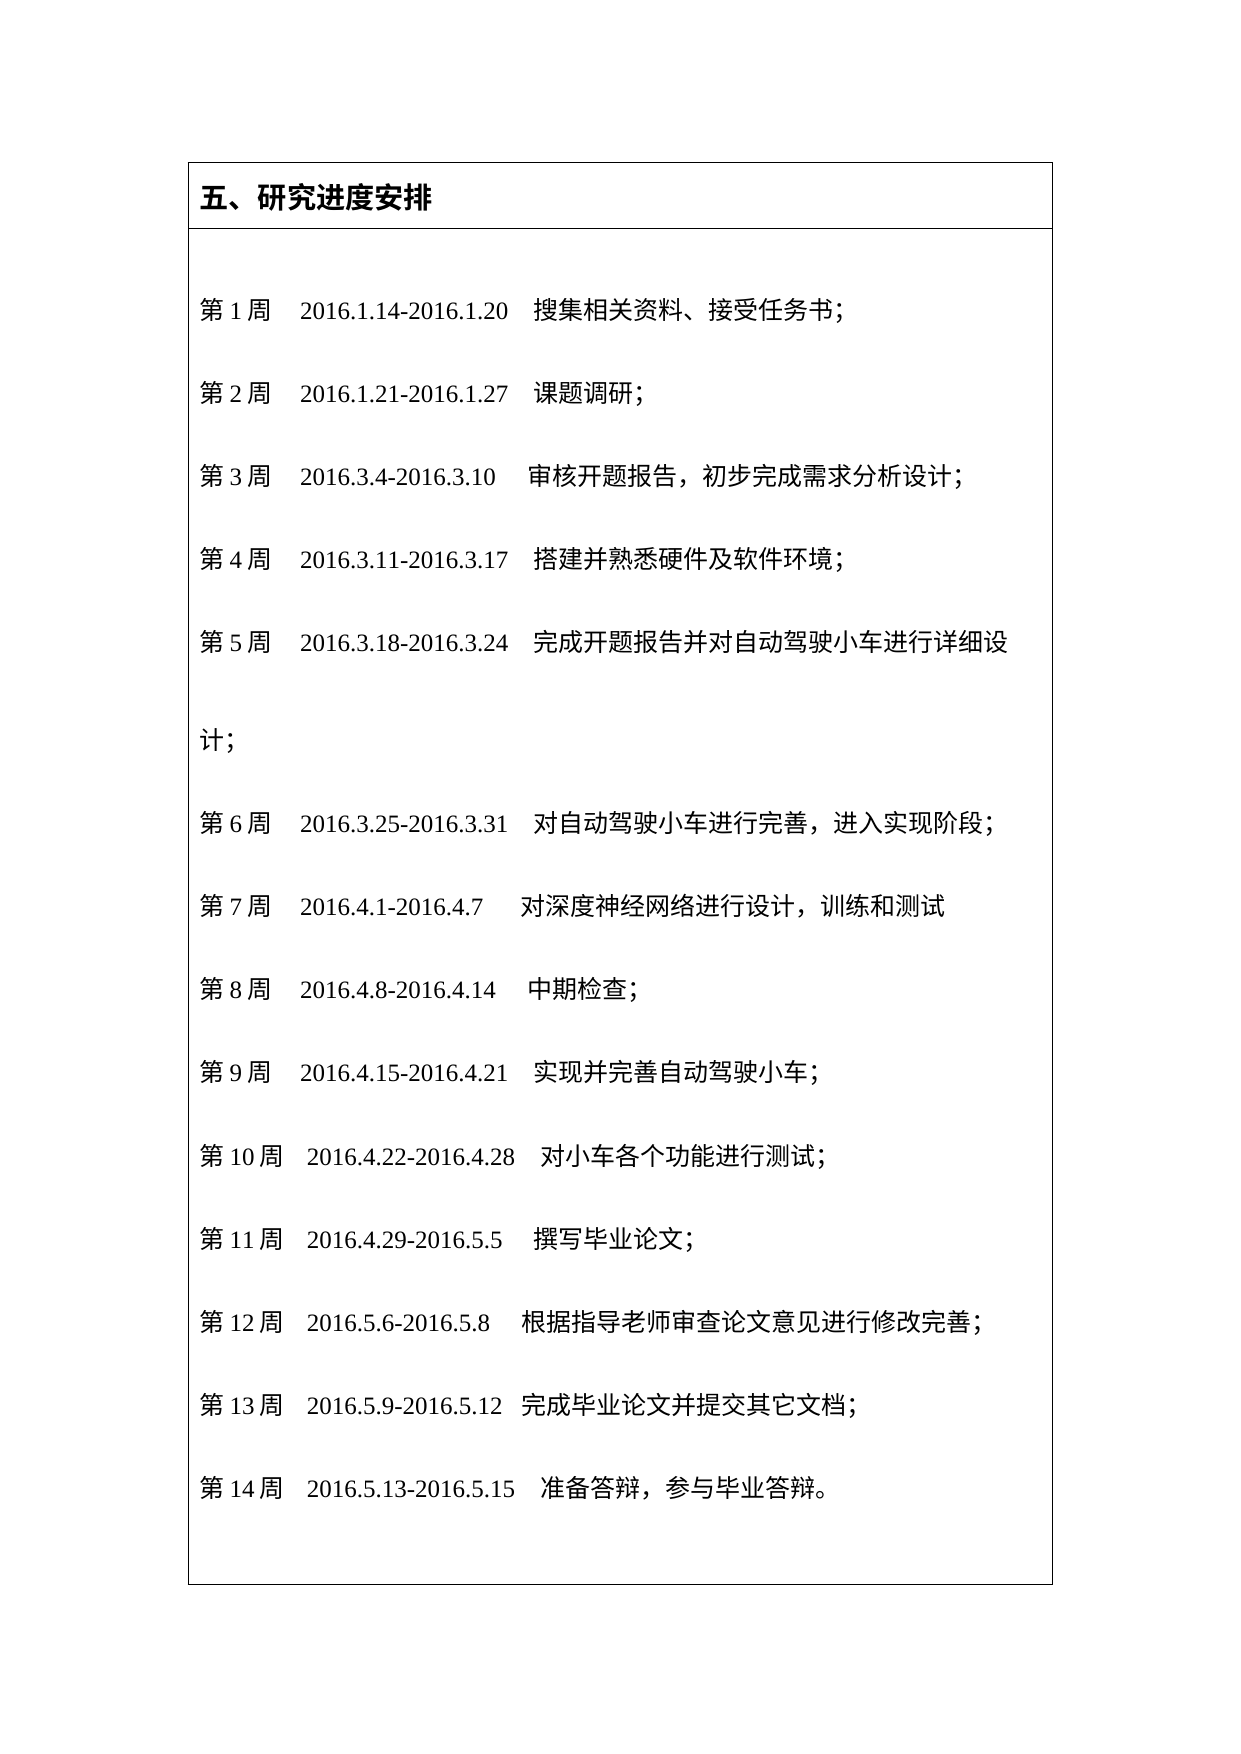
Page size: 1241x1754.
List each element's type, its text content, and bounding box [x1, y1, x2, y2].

table_header 五、研究进度安排 [189, 163, 1052, 228]
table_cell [189, 229, 1052, 1584]
